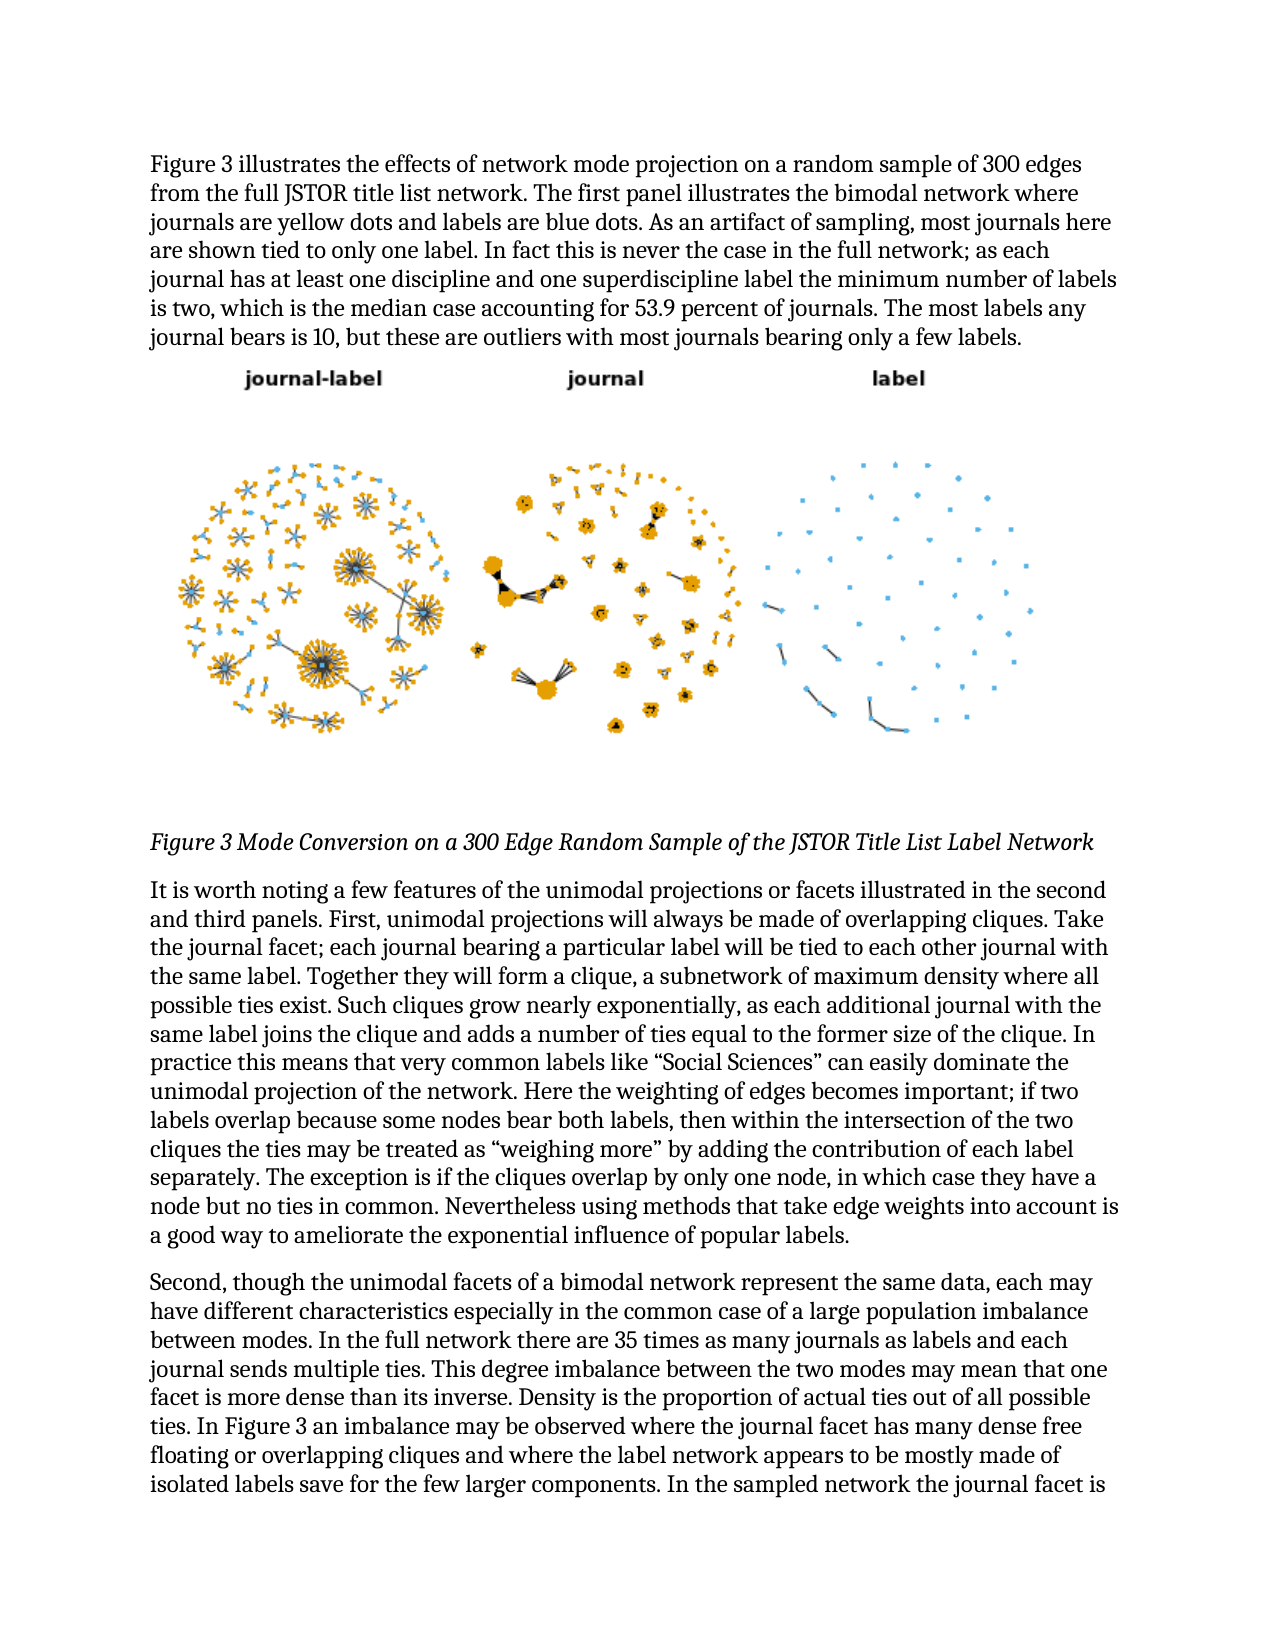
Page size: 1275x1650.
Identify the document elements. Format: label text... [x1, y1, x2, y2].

text Figure 3 Mode Conversion on a 300 Edge Random Sample of the JSTOR Title List Label Network [150, 828, 1125, 857]
picture [168, 370, 1044, 808]
text Figure 3 illustrates the effects of network mode projection on a random sample of 300 edges from the full JSTOR title list network. The first panel illustrates the bimodal network where journals are yellow dots and labels are blue dots. As an artifact of sampling, most journals here are shown tied to only one label. In fact this is never the case in the full network; as each journal has at least one discipline and one superdiscipline label the minimum number of labels is two, which is the median case accounting for 53.9 percent of journals. The most labels any journal bears is 10, but these are outliers with most journals bearing only a few labels. [150, 150, 1125, 351]
